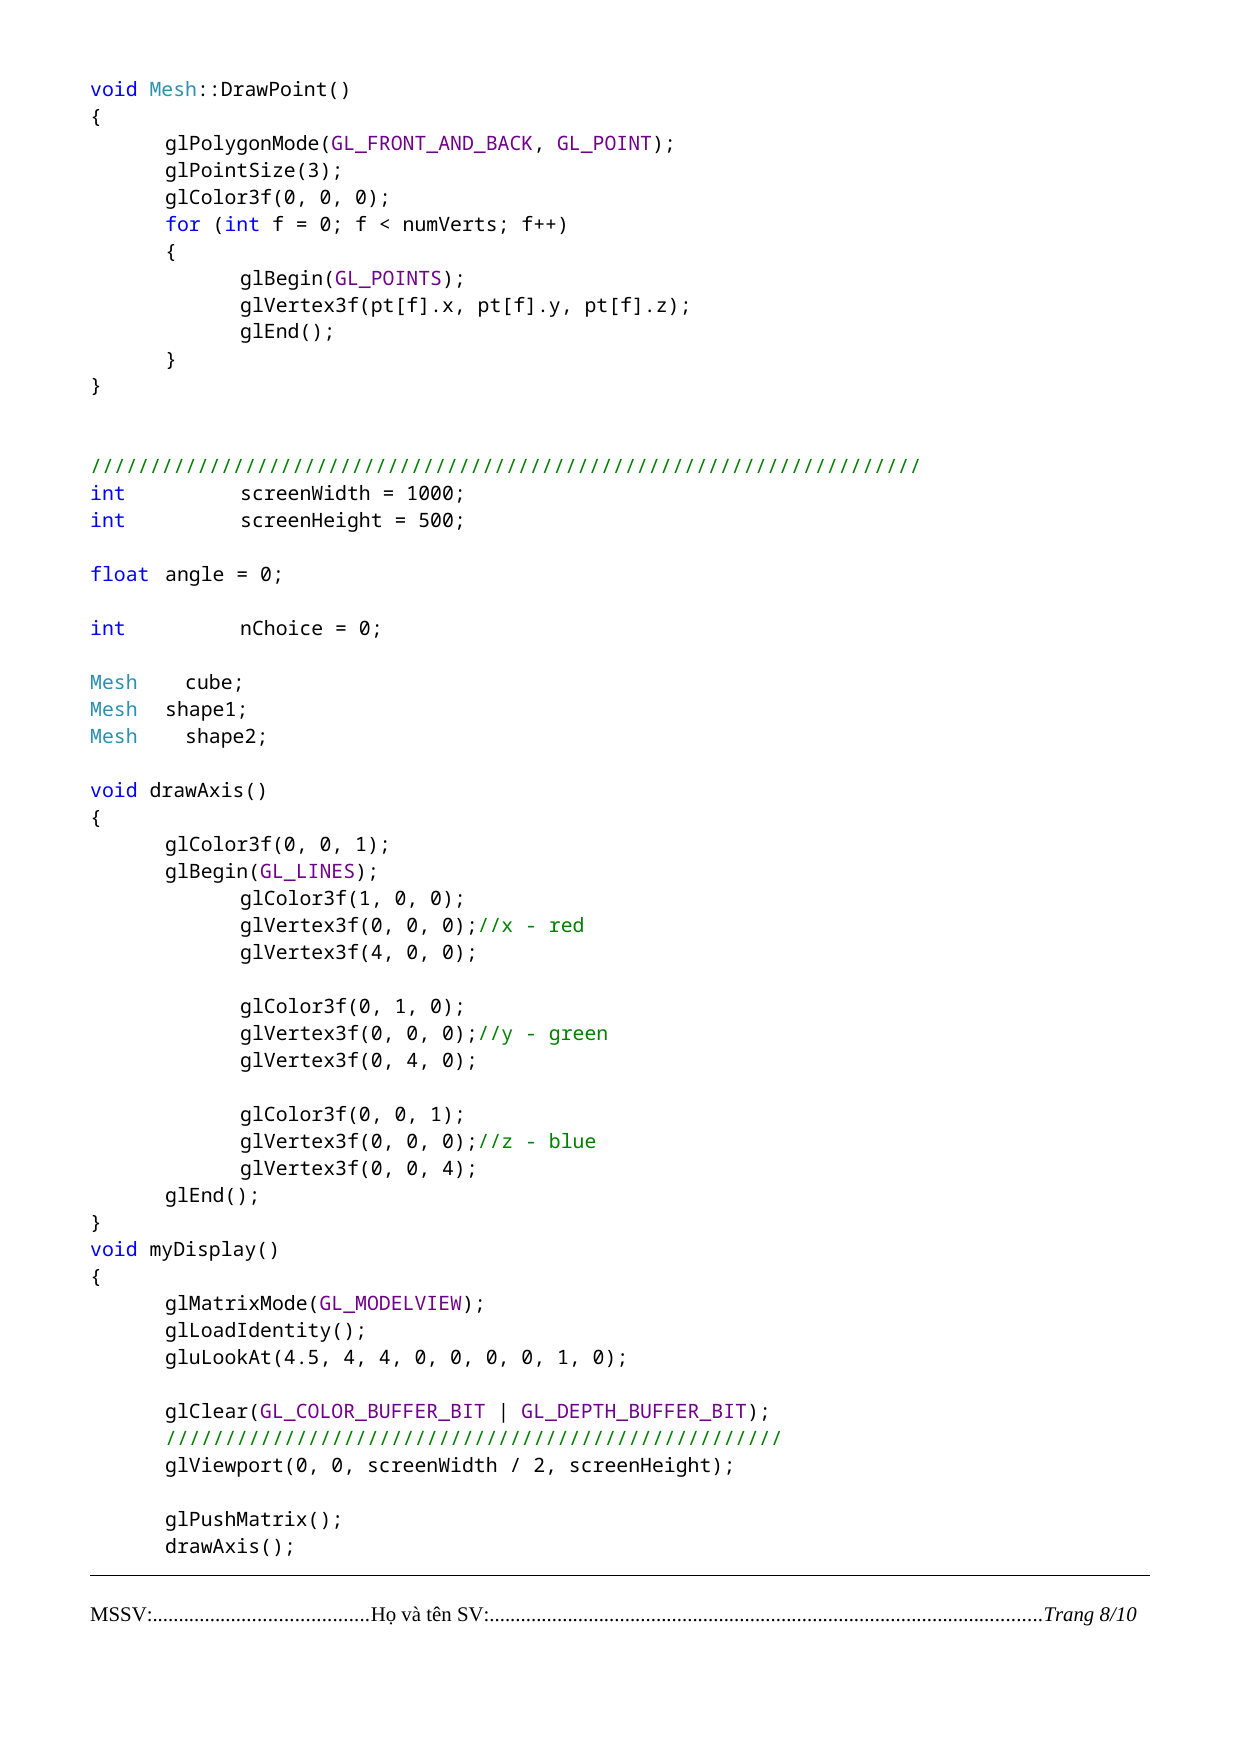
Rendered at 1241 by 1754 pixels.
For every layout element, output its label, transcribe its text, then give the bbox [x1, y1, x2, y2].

text Mesh cube; [90, 668, 1150, 696]
text glVertex3f(0, 0, 0);//y - green [90, 1019, 1150, 1046]
text glPolygonMode(GL_FRONT_AND_BACK, GL_POINT); [90, 129, 1150, 156]
text { [90, 237, 1150, 264]
text void Mesh::DrawPoint() [90, 75, 1150, 102]
text int screenWidth = 1000; [90, 480, 1150, 507]
text glPointSize(3); [90, 156, 1150, 183]
text glColor3f(0, 0, 1); [90, 1100, 1150, 1127]
text Mesh shape1; [90, 696, 1150, 722]
text glClear(GL_COLOR_BUFFER_BIT | GL_DEPTH_BUFFER_BIT); [90, 1397, 1150, 1424]
text glLoadIdentity(); [90, 1316, 1150, 1343]
text glColor3f(1, 0, 0); [90, 884, 1150, 911]
text glEnd(); [90, 1181, 1150, 1208]
text glVertex3f(0, 0, 0);//z - blue [90, 1127, 1150, 1154]
text int screenHeight = 500; [90, 507, 1150, 534]
text ////////////////////////////////////////////////////////////////////// [90, 453, 1150, 480]
text glVertex3f(pt[f].x, pt[f].y, pt[f].z); [90, 291, 1150, 318]
text glPushMatrix(); [90, 1505, 1150, 1532]
text glEnd(); [90, 318, 1150, 345]
text } [90, 345, 1150, 372]
text } [90, 1208, 1150, 1235]
text } [90, 372, 1150, 399]
text float angle = 0; [90, 561, 1150, 588]
text drawAxis(); [90, 1532, 1150, 1559]
text glBegin(GL_LINES); [90, 857, 1150, 884]
text glColor3f(0, 1, 0); [90, 992, 1150, 1019]
text int nChoice = 0; [90, 614, 1150, 642]
text //////////////////////////////////////////////////// [90, 1424, 1150, 1451]
text { [90, 803, 1150, 830]
text void myDisplay() [90, 1235, 1150, 1262]
text { [90, 1262, 1150, 1289]
text glColor3f(0, 0, 1); [90, 830, 1150, 857]
text glVertex3f(0, 4, 0); [90, 1046, 1150, 1073]
text gluLookAt(4.5, 4, 4, 0, 0, 0, 0, 1, 0); [90, 1343, 1150, 1370]
text glMatrixMode(GL_MODELVIEW); [90, 1289, 1150, 1316]
text glColor3f(0, 0, 0); [90, 183, 1150, 210]
text Mesh shape2; [90, 722, 1150, 749]
text glBegin(GL_POINTS); [90, 264, 1150, 291]
text glVertex3f(0, 0, 4); [90, 1154, 1150, 1181]
text glVertex3f(4, 0, 0); [90, 938, 1150, 965]
text for (int f = 0; f < numVerts; f++) [90, 210, 1150, 237]
text void drawAxis() [90, 776, 1150, 803]
text glVertex3f(0, 0, 0);//x - red [90, 911, 1150, 938]
text { [90, 102, 1150, 129]
text glViewport(0, 0, screenWidth / 2, screenHeight); [90, 1451, 1150, 1478]
